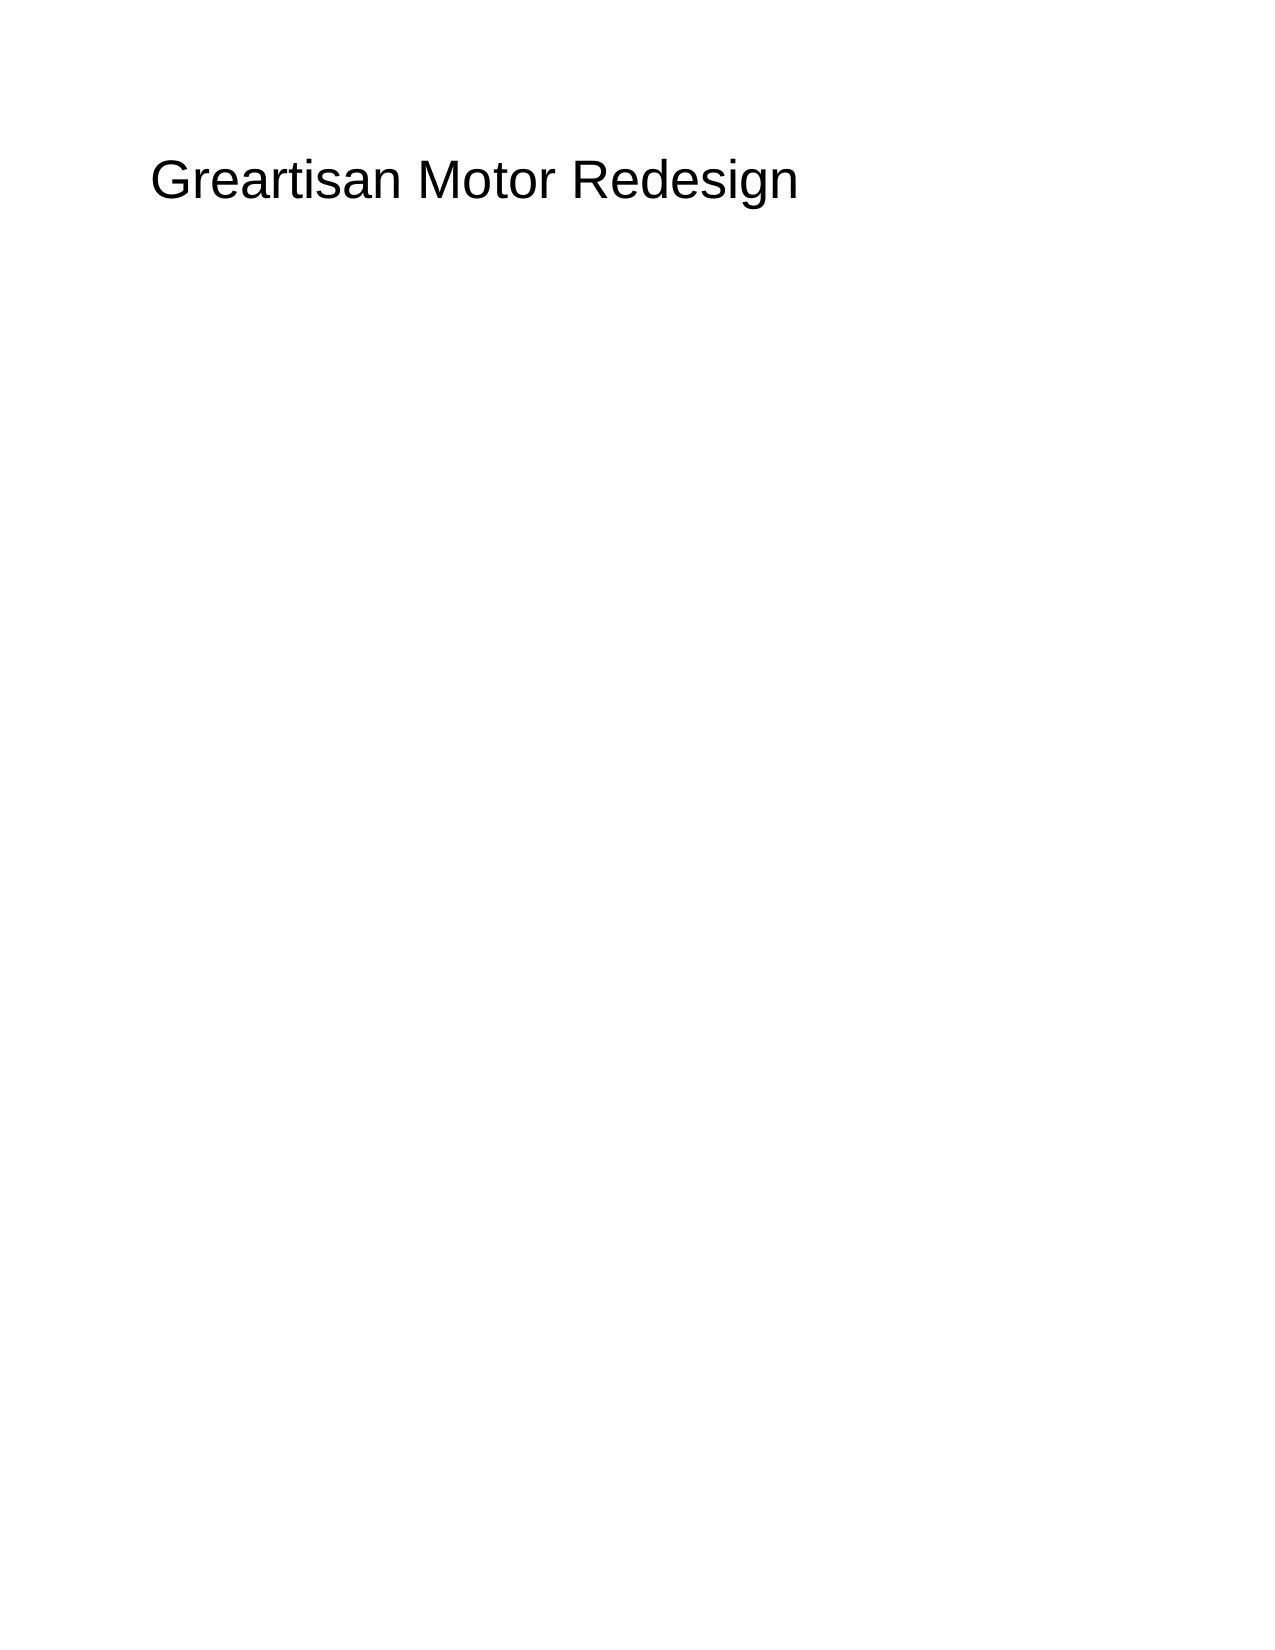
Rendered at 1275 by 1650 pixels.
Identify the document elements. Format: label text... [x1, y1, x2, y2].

title Greartisan Motor Redesign [150, 148, 1125, 210]
